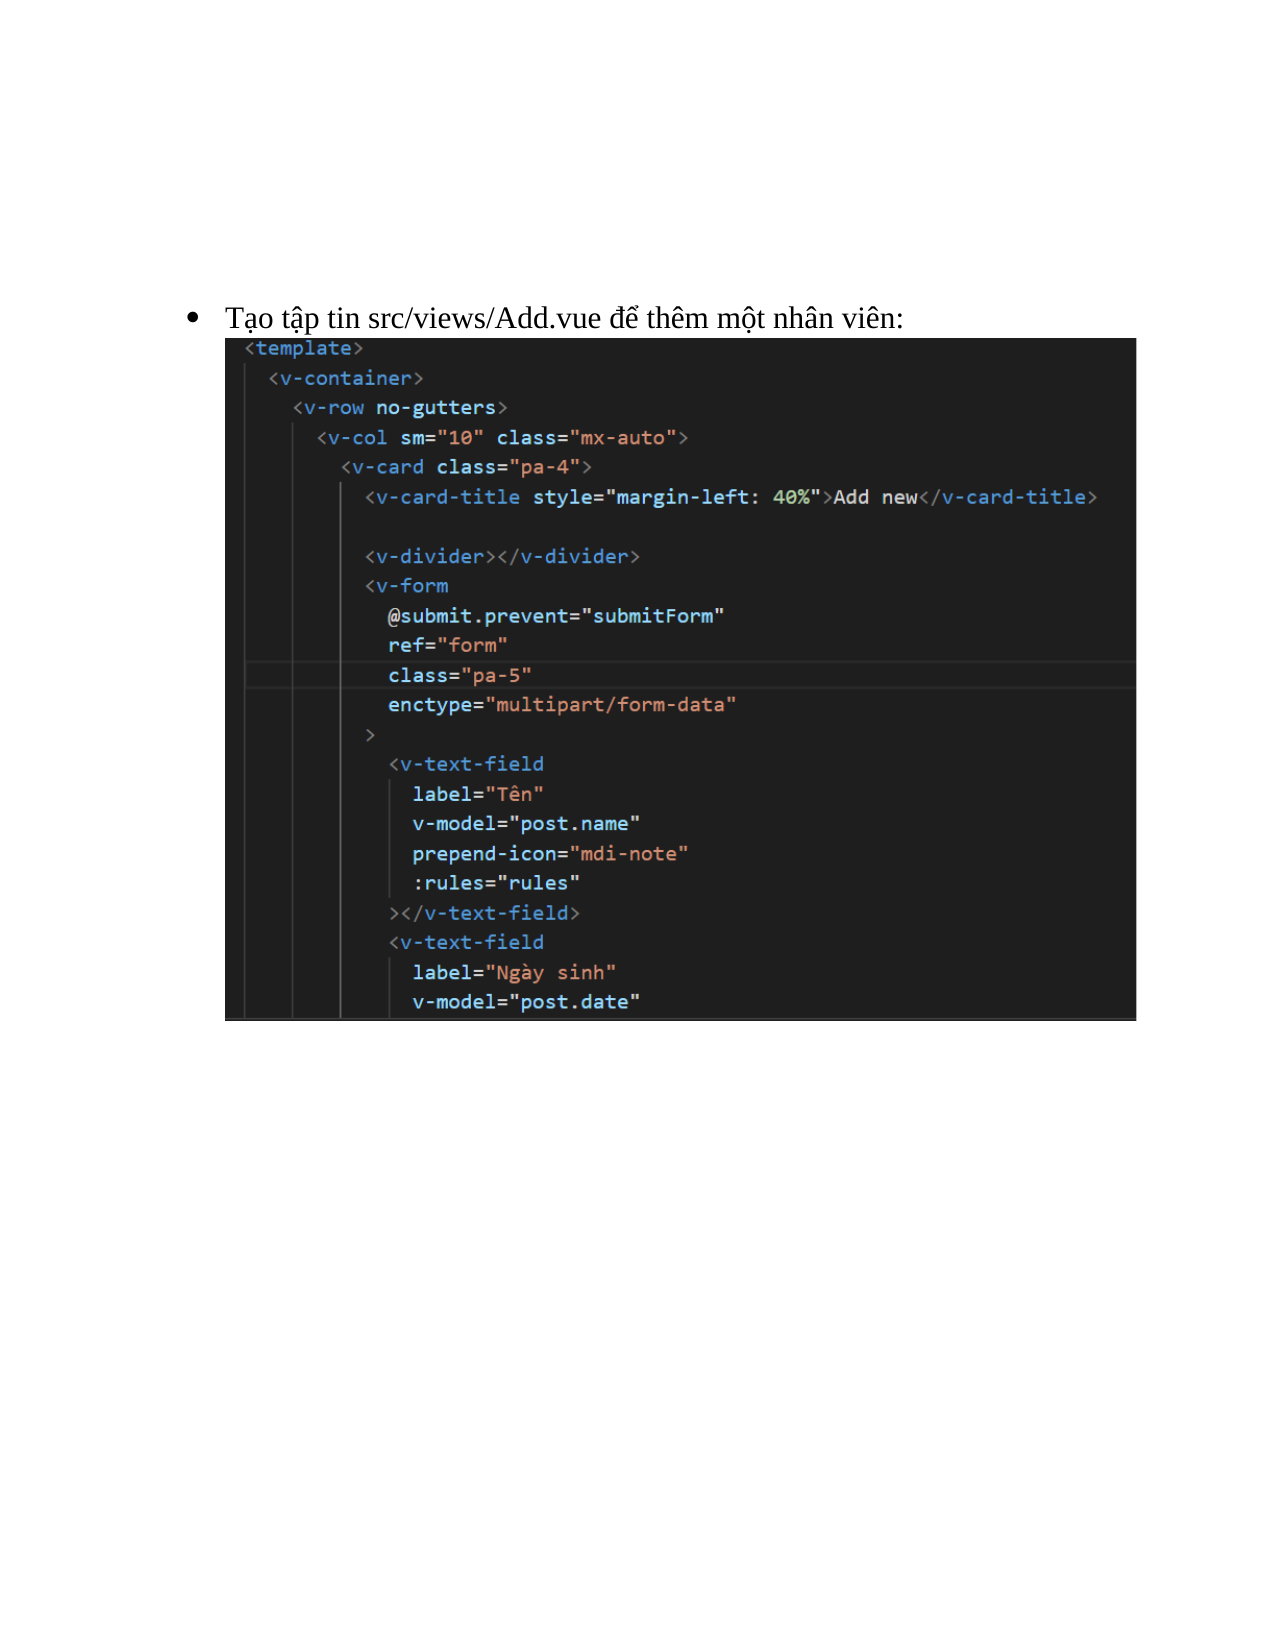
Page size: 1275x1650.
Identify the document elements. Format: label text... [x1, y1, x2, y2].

list Tạo tập tin src/views/Add.vue để thêm một nhân viên: [187, 299, 1125, 336]
picture [225, 338, 1137, 1021]
